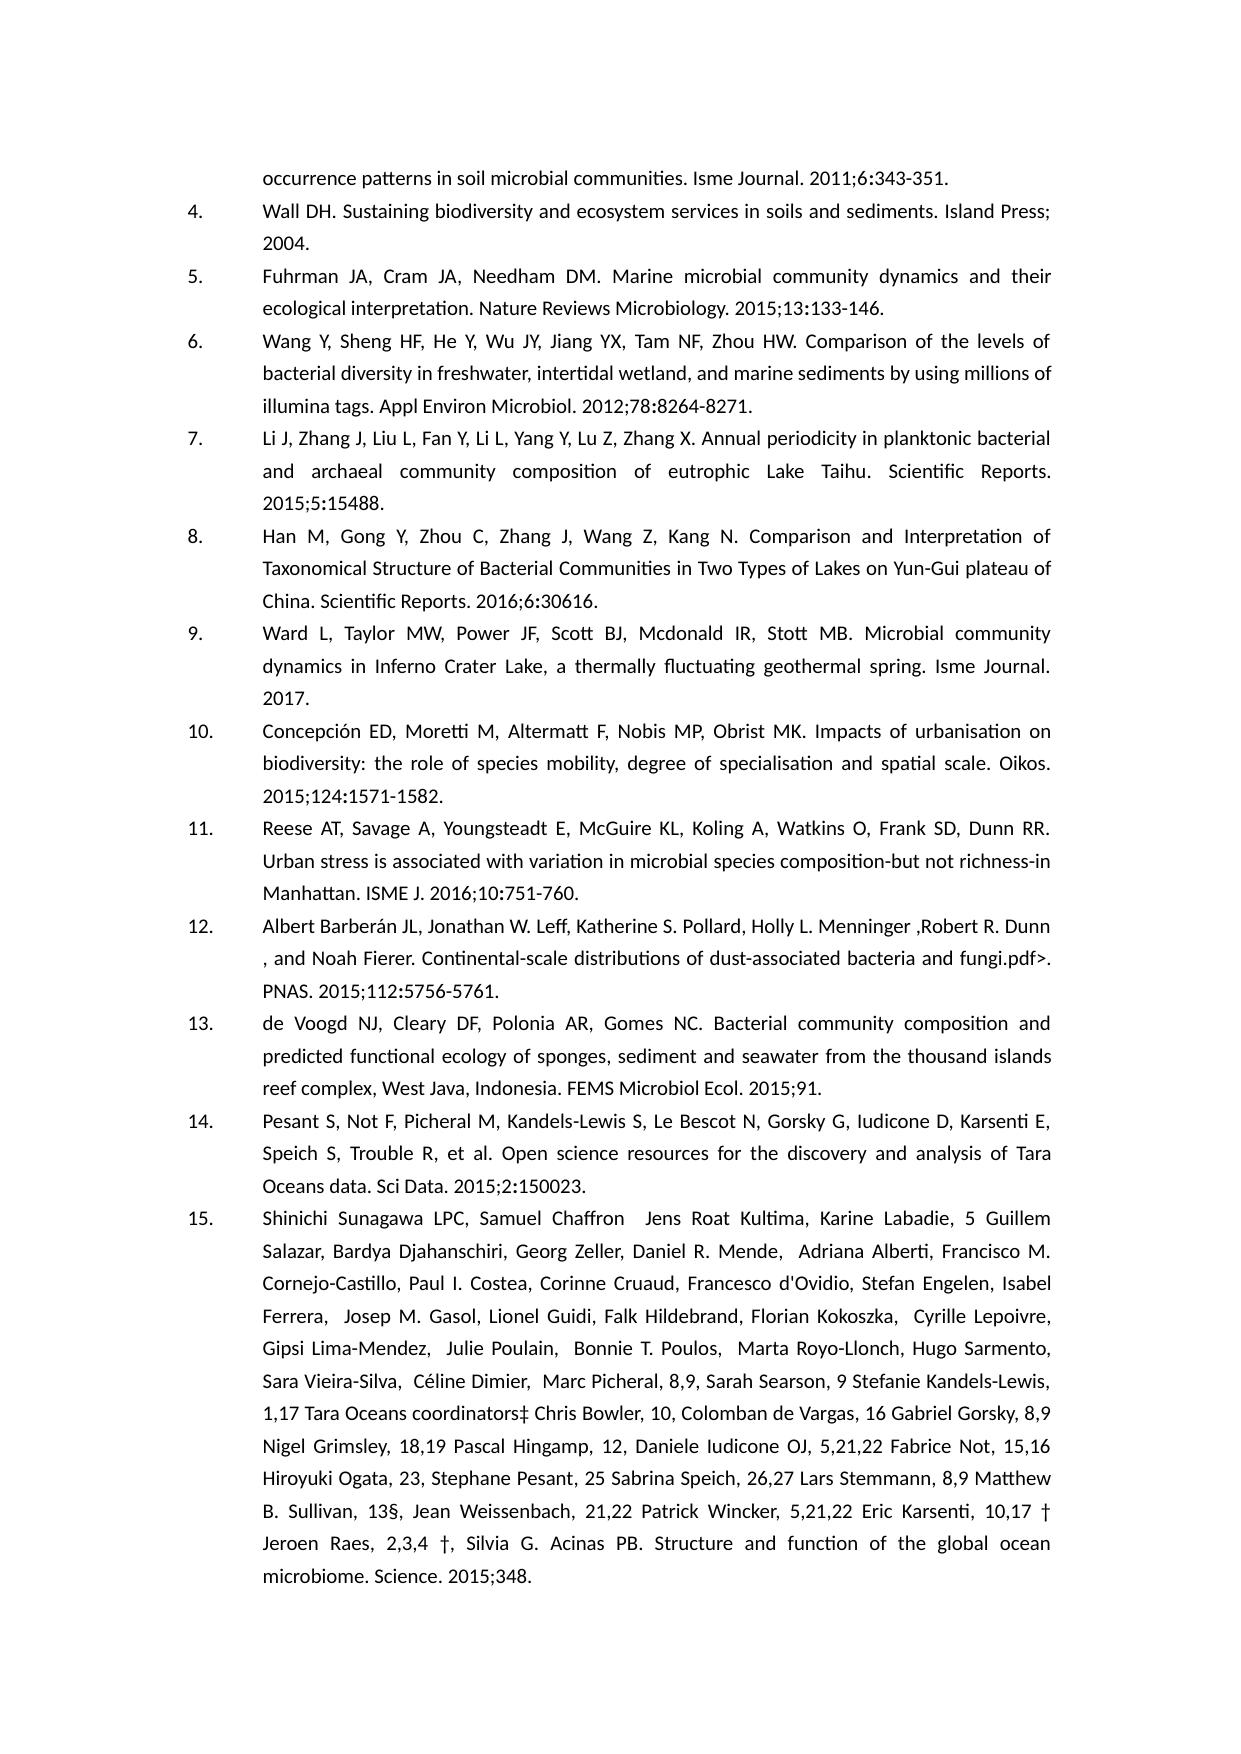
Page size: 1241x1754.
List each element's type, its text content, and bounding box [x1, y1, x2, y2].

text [187, 162, 1053, 194]
text 13. de Voogd NJ, Cleary DF, Polonia AR, Gomes NC. Bacterial community composition and predicted functional ecology of sponges, sediment and seawater from the thousand islands reef complex, West Java, Indonesia. FEMS Microbiol Ecol. 2015;91. [187, 1007, 1053, 1104]
text 14. Pesant S, Not F, Picheral M, Kandels-Lewis S, Le Bescot N, Gorsky G, Iudicone D, Karsenti E, Speich S, Trouble R, et al. Open science resources for the discovery and analysis of Tara Oceans data. Sci Data. 2015;2:150023. [187, 1104, 1053, 1202]
text 7. Li J, Zhang J, Liu L, Fan Y, Li L, Yang Y, Lu Z, Zhang X. Annual periodicity in planktonic bacterial and archaeal community composition of eutrophic Lake Taihu. Scientific Reports. 2015;5:15488. [187, 422, 1053, 519]
text 15. Shinichi Sunagawa LPC, Samuel Chaffron Jens Roat Kultima, Karine Labadie, 5 Guillem Salazar, Bardya Djahanschiri, Georg Zeller, Daniel R. Mende, Adriana Alberti, Francisco M. Cornejo-Castillo, Paul I. Costea, Corinne Cruaud, Francesco d'Ovidio, Stefan Engelen, Isabel Ferrera, Josep M. Gasol, Lionel Guidi, Falk Hildebrand, Florian Kokoszka, Cyrille Lepoivre, Gipsi Lima-Mendez, Julie Poulain, Bonnie T. Poulos, Marta Royo-Llonch, Hugo Sarmento, Sara Vieira-Silva, Céline Dimier, Marc Picheral, 8,9, Sarah Searson, 9 Stefanie Kandels-Lewis, 1,17 Tara Oceans coordinators‡ Chris Bowler, 10, Colomban de Vargas, 16 Gabriel Gorsky, 8,9 Nigel Grimsley, 18,19 Pascal Hingamp, 12, Daniele Iudicone OJ, 5,21,22 Fabrice Not, 15,16 Hiroyuki Ogata, 23, Stephane Pesant, 25 Sabrina Speich, 26,27 Lars Stemmann, 8,9 Matthew B. Sullivan, 13§, Jean Weissenbach, 21,22 Patrick Wincker, 5,21,22 Eric Karsenti, 10,17 † Jeroen Raes, 2,3,4 †, Silvia G. Acinas PB. Structure and function of the global ocean microbiome. Science. 2015;348. [187, 1202, 1053, 1592]
text 8. Han M, Gong Y, Zhou C, Zhang J, Wang Z, Kang N. Comparison and Interpretation of Taxonomical Structure of Bacterial Communities in Two Types of Lakes on Yun-Gui plateau of China. Scientific Reports. 2016;6:30616. [187, 519, 1053, 617]
text 4. Wall DH. Sustaining biodiversity and ecosystem services in soils and sediments. Island Press; 2004. [187, 194, 1053, 259]
text 9. Ward L, Taylor MW, Power JF, Scott BJ, Mcdonald IR, Stott MB. Microbial community dynamics in Inferno Crater Lake, a thermally fluctuating geothermal spring. Isme Journal. 2017. [187, 617, 1053, 714]
text 11. Reese AT, Savage A, Youngsteadt E, McGuire KL, Koling A, Watkins O, Frank SD, Dunn RR. Urban stress is associated with variation in microbial species composition-but not richness-in Manhattan. ISME J. 2016;10:751-760. [187, 812, 1053, 909]
text 6. Wang Y, Sheng HF, He Y, Wu JY, Jiang YX, Tam NF, Zhou HW. Comparison of the levels of bacterial diversity in freshwater, intertidal wetland, and marine sediments by using millions of illumina tags. Appl Environ Microbiol. 2012;78:8264-8271. [187, 324, 1053, 422]
text 12. Albert Barberán JL, Jonathan W. Leff, Katherine S. Pollard, Holly L. Menninger ,Robert R. Dunn , and Noah Fierer. Continental-scale distributions of dust-associated bacteria and fungi.pdf>. PNAS. 2015;112:5756-5761. [187, 909, 1053, 1007]
text 5. Fuhrman JA, Cram JA, Needham DM. Marine microbial community dynamics and their ecological interpretation. Nature Reviews Microbiology. 2015;13:133-146. [187, 259, 1053, 324]
text 10. Concepción ED, Moretti M, Altermatt F, Nobis MP, Obrist MK. Impacts of urbanisation on biodiversity: the role of species mobility, degree of specialisation and spatial scale. Oikos. 2015;124:1571-1582. [187, 714, 1053, 812]
